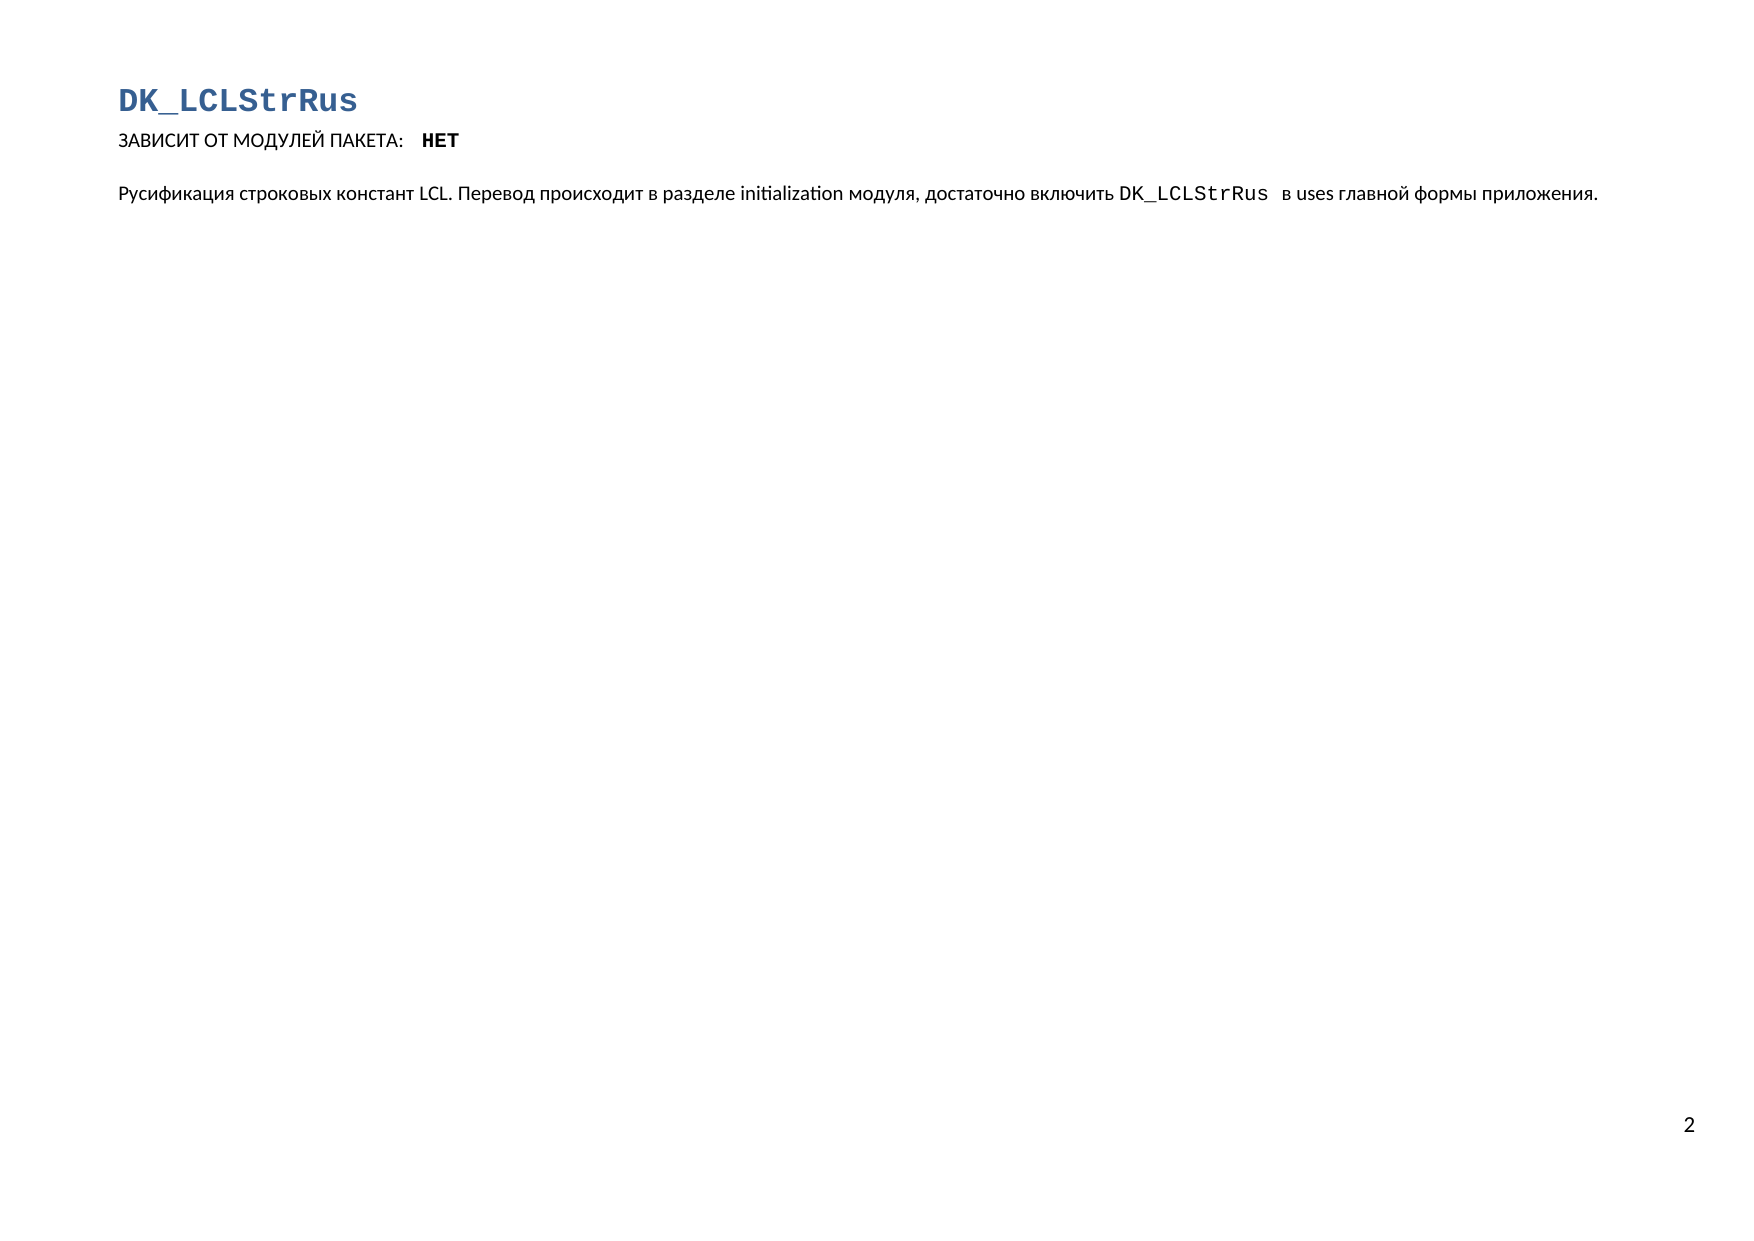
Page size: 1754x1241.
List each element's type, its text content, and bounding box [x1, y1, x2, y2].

text ЗАВИСИТ ОТ МОДУЛЕЙ ПАКЕТА: НЕТ [118, 127, 1695, 154]
subtitle DK_LCLStrRus [118, 84, 1695, 122]
text Русификация строковых констант LCL. Перевод происходит в разделе initialization модуля, достаточно включить DK_LCLStrRus в uses главной формы приложения. [118, 180, 1695, 206]
